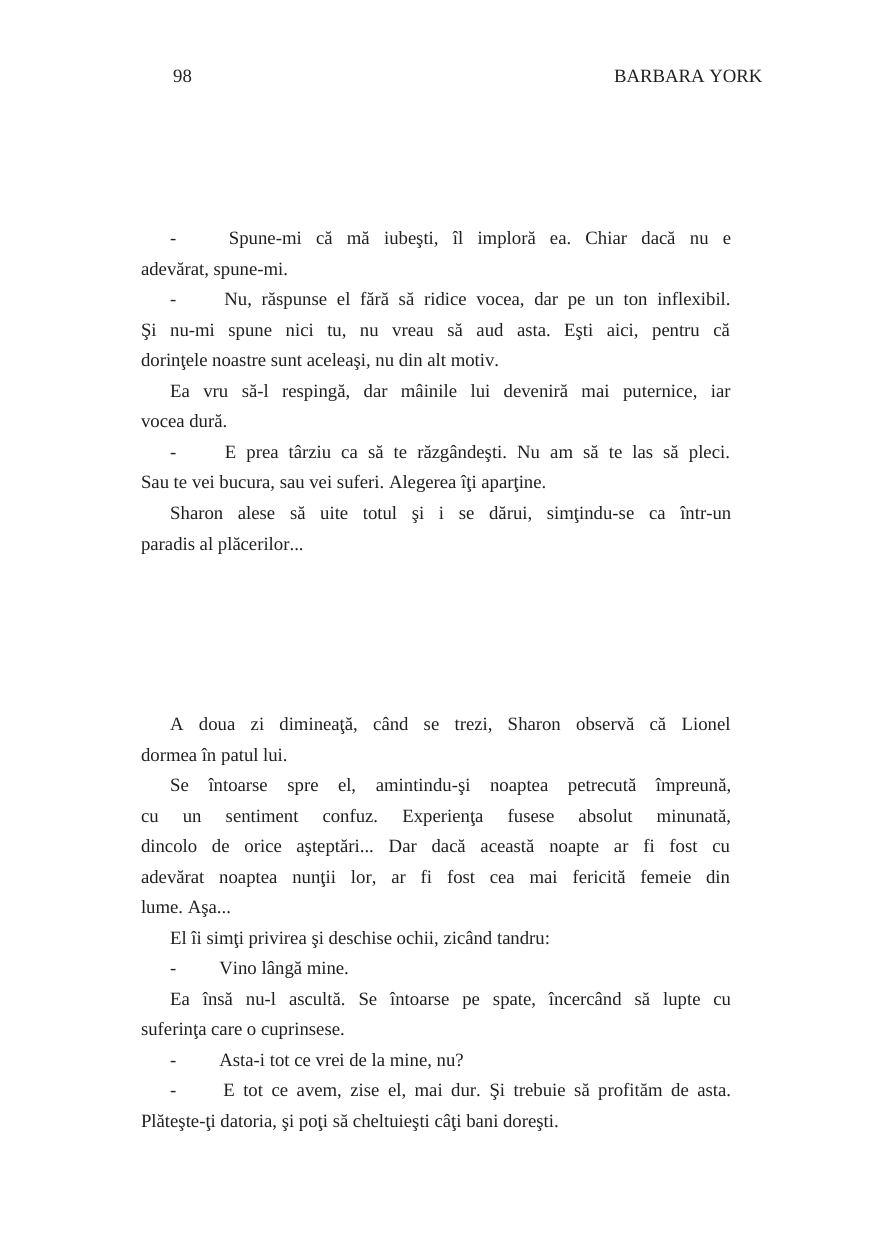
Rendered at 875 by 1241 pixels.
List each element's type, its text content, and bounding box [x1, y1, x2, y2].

list Nu, răspunse el fără să ridice vocea, dar pe un ton inflexibil. Şi nu-mi spune nici tu, nu vreau să aud asta. Eşti aici, pentru că dorinţele noastre sunt aceleaşi, nu din alt motiv. [141, 281, 732, 373]
list Vino lângă mine. [141, 950, 734, 981]
list Asta-i tot ce vrei de la mine, nu? [141, 1042, 734, 1072]
text Se întoarse spre el, amintindu-şi noaptea petrecută împreună, cu un sentiment confuz. Experienţa fusese absolut minunată, dincolo de orice aşteptări... Dar dacă această noapte ar fi fost cu adevărat noaptea nunţii lor, ar fi fost cea mai fericită femeie din lume. Aşa... [141, 767, 732, 920]
text Ea vru să-l respingă, dar mâinile lui deveniră mai puternice, iar vocea dură. [141, 373, 732, 434]
text A doua zi dimineaţă, când se trezi, Sharon observă că Lionel dormea în patul lui. [141, 706, 732, 767]
text Ea însă nu-l ascultă. Se întoarse pe spate, încercând să lupte cu suferinţa care o cuprinsese. [141, 981, 732, 1042]
text Sharon alese să uite totul şi i se dărui, simţindu-se ca într-un paradis al plăcerilor... [141, 495, 732, 556]
list E prea târziu ca să te răzgândeşti. Nu am să te las să pleci. Sau te vei bucura, sau vei suferi. Alegerea îţi aparţine. [141, 434, 732, 495]
text El îi simţi privirea şi deschise ochii, zicând tandru: [141, 920, 734, 950]
list E tot ce avem, zise el, mai dur. Şi trebuie să profităm de asta. Plăteşte-ţi datoria, şi poţi să cheltuieşti câţi bani doreşti. [141, 1072, 732, 1133]
list Spune-mi că mă iubeşti, îl imploră ea. Chiar dacă nu e adevărat, spune-mi. [141, 220, 732, 281]
